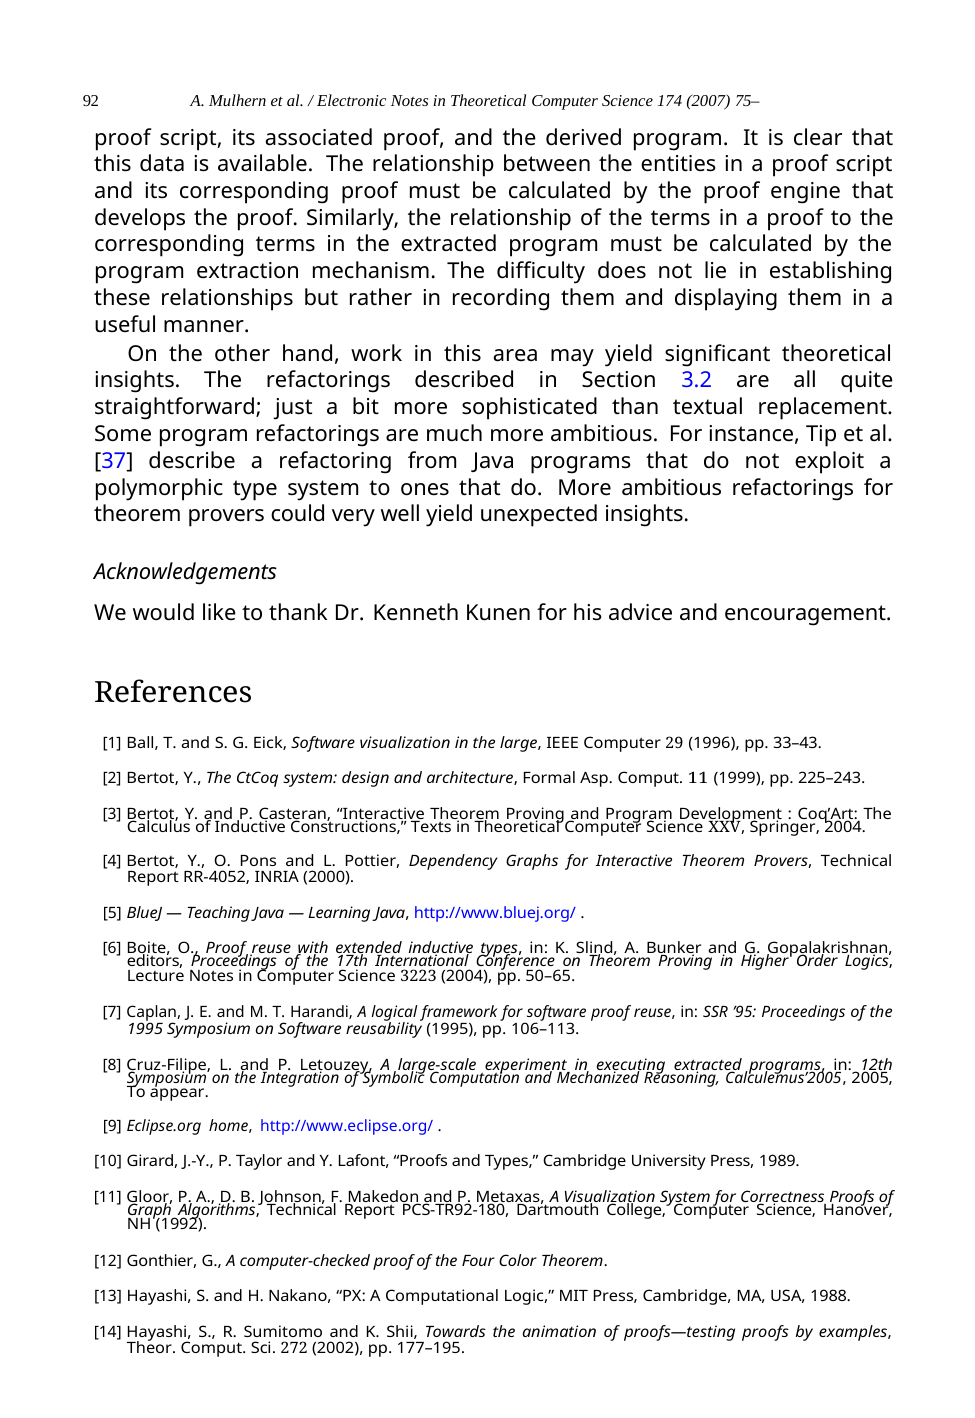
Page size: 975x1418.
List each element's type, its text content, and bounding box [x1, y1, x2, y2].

list Bertot, Y., O. Pons and L. Pottier, Dependency Graphs for Interactive Theorem Provers, Technical Report RR-4052, INRIA (2000). [102, 852, 893, 887]
text On the other hand, work in this area may yield significant theoretical insights. The refactorings described in Section 3.2 are all quite straightforward; just a bit more sophisticated than textual replacement. Some program refactorings are much more ambitious. For instance, Tip et al. [37] describe a refactoring from Java programs that do not exploit a polymorphic type system to ones that do. More ambitious refactorings for theorem provers could very well yield unexpected insights. [94, 340, 893, 528]
list Eclipse.org home, http://www.eclipse.org/ . [103, 1115, 904, 1136]
list Girard, J.-Y., P. Taylor and Y. Lafont, “Proofs and Types,” Cambridge University Press, 1989. [94, 1150, 904, 1171]
list Cruz-Filipe, L. and P. Letouzey, A large-scale experiment in executing extracted programs, in: 12th Symposium on the Integration of Symbolic Computation and Mechanized Reasoning, Calculemus’2005, 2005, To appear. [102, 1059, 893, 1102]
list Hayashi, S., R. Sumitomo and K. Shii, Towards the animation of proofs—testing proofs by examples, Theor. Comput. Sci. 272 (2002), pp. 177–195. [94, 1323, 893, 1358]
list Boite, O., Proof reuse with extended inductive types, in: K. Slind, A. Bunker and G. Gopalakrishnan, editors, Proceedings of the 17th International Conference on Theorem Proving in Higher Order Logics, Lecture Notes in Computer Science 3223 (2004), pp. 50–65. [102, 942, 893, 986]
list Hayashi, S. and H. Nakano, “PX: A Computational Logic,” MIT Press, Cambridge, MA, USA, 1988. [94, 1285, 904, 1306]
list Gloor, P. A., D. B. Johnson, F. Makedon and P. Metaxas, A Visualization System for Correctness Proofs of Graph Algorithms, Technical Report PCS-TR92-180, Dartmouth College, Computer Science, Hanover, NH (1992). [94, 1191, 893, 1234]
list Gonthier, G., A computer-checked proof of the Four Color Theorem. [94, 1250, 904, 1271]
list Ball, T. and S. G. Eick, Software visualization in the large, IEEE Computer 29 (1996), pp. 33–43. [102, 732, 904, 753]
text Acknowledgements [94, 556, 904, 586]
list BlueJ — Teaching Java — Learning Java, http://www.bluej.org/ . [103, 902, 904, 923]
list Bertot, Y., The CtCoq system: design and architecture, Formal Asp. Comput. 11 (1999), pp. 225–243. [102, 767, 904, 788]
list Caplan, J. E. and M. T. Harandi, A logical framework for software proof reuse, in: SSR ’95: Proceedings of the 1995 Symposium on Software reusability (1995), pp. 106–113. [102, 1004, 893, 1039]
text proof script, its associated proof, and the derived program. It is clear that this data is available. The relationship between the entities in a proof script and its corresponding proof must be calculated by the proof engine that develops the proof. Similarly, the relationship of the terms in a proof to the corresponding terms in the extracted program must be calculated by the program extraction mechanism. The difficulty does not lie in establishing these relationships but rather in recording them and displaying them in a useful manner. [94, 124, 893, 339]
subtitle References [94, 671, 904, 711]
text We would like to thank Dr. Kenneth Kunen for his advice and encouragement. [94, 597, 904, 627]
list Bertot, Y. and P. Casteran, “Interactive Theorem Proving and Program Development : Coq’Art: The Calculus of Inductive Constructions,” Texts in Theoretical Computer Science XXV, Springer, 2004. [102, 808, 892, 837]
